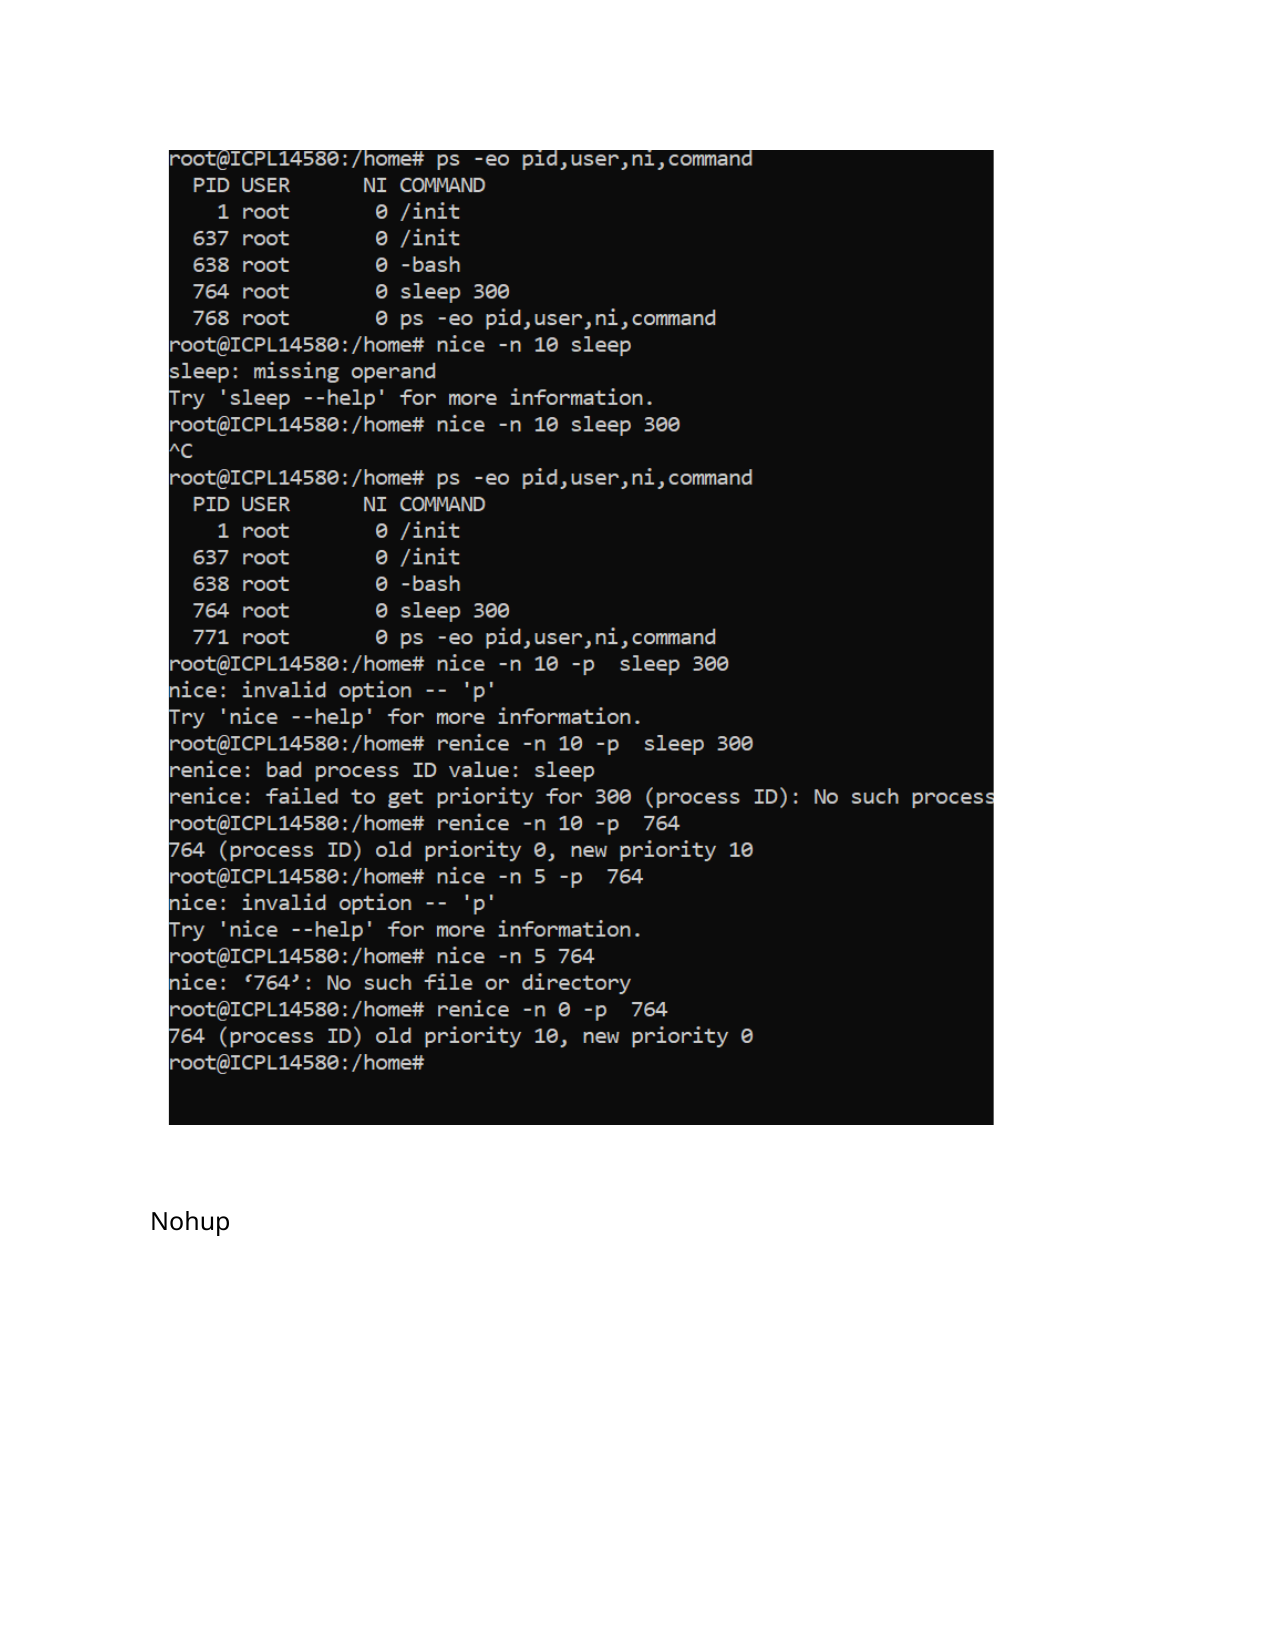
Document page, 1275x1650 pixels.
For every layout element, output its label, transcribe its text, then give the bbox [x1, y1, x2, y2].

text Nohup [150, 1203, 1125, 1237]
